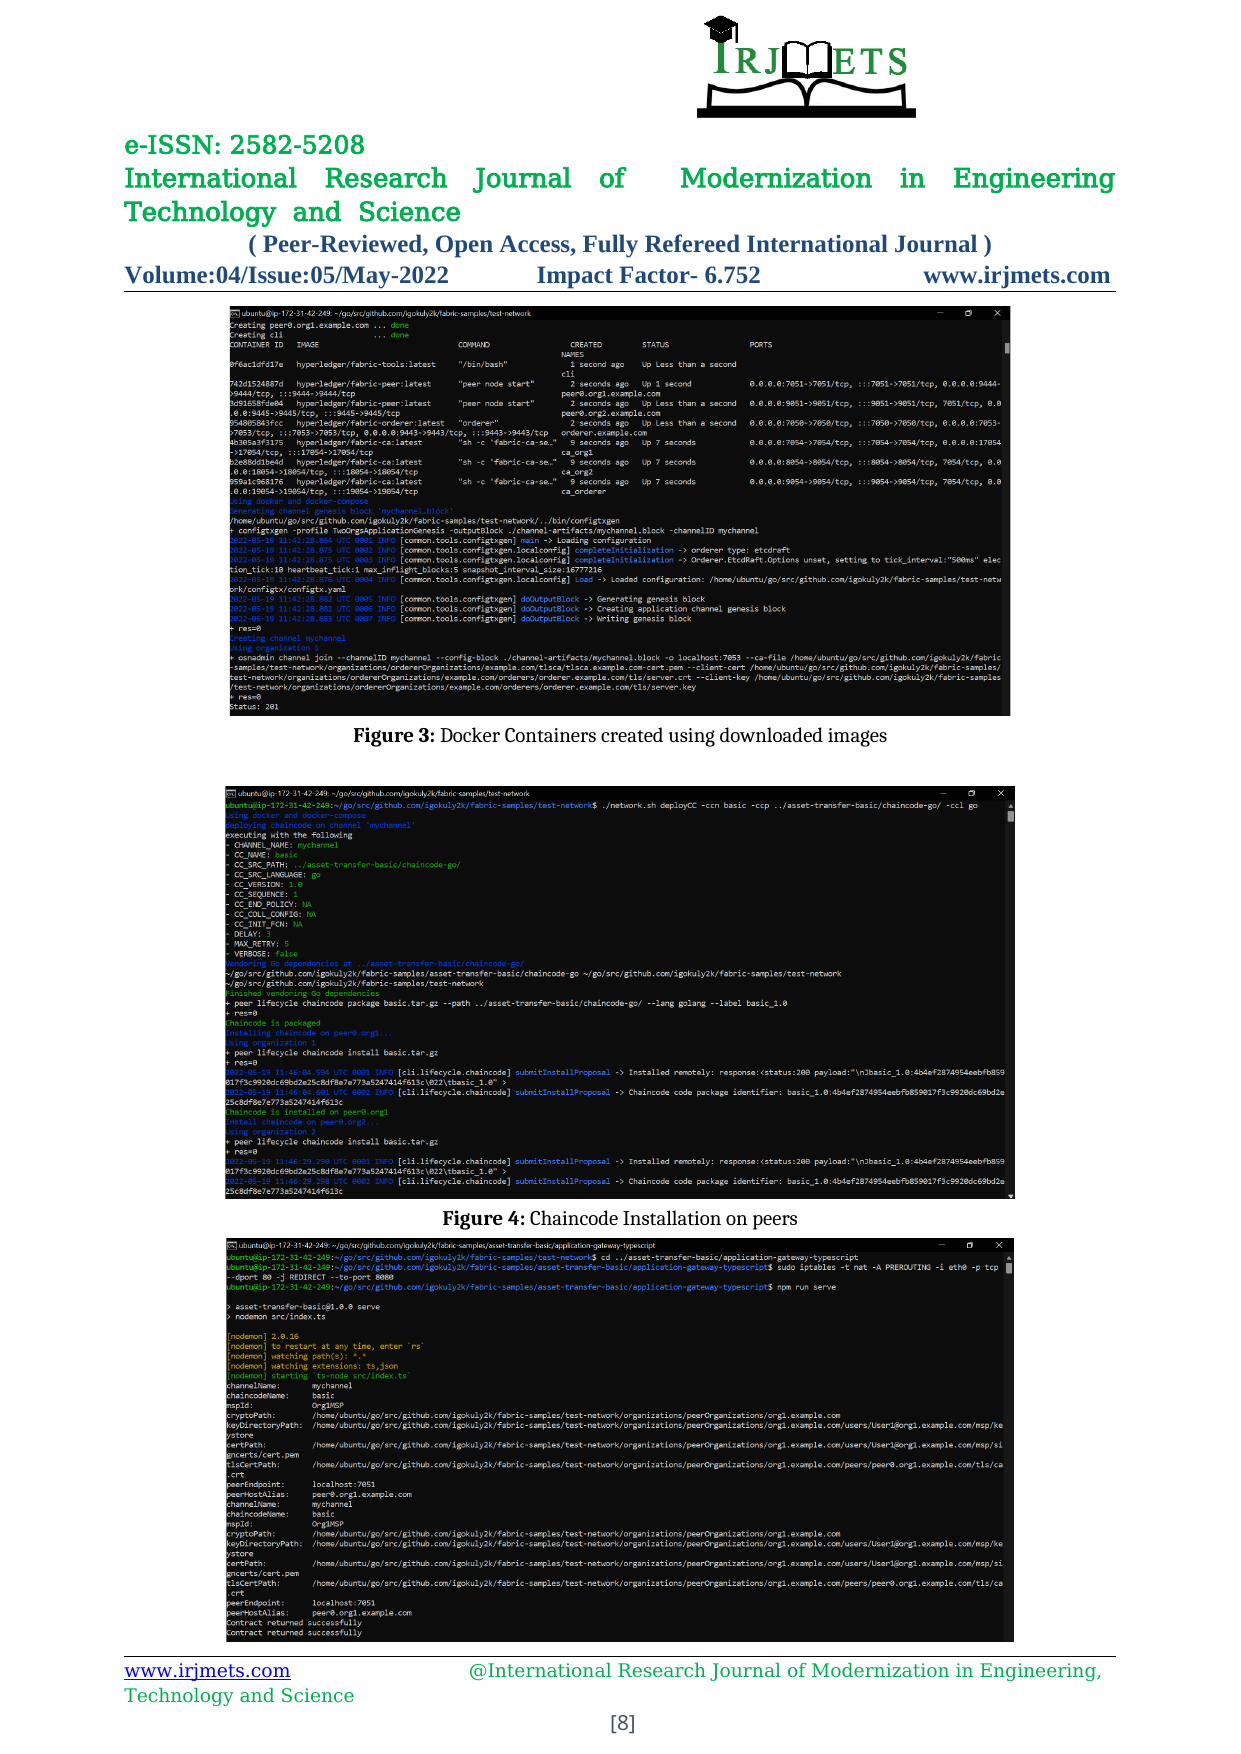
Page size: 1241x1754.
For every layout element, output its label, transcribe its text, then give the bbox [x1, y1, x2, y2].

text Figure 4: Chaincode Installation on peers [124, 1207, 1116, 1231]
picture [225, 786, 1015, 1199]
text Figure 3: Docker Containers created using downloaded images [124, 724, 1116, 748]
picture [226, 1238, 1014, 1642]
picture [229, 306, 1011, 716]
picture [692, 11, 920, 127]
